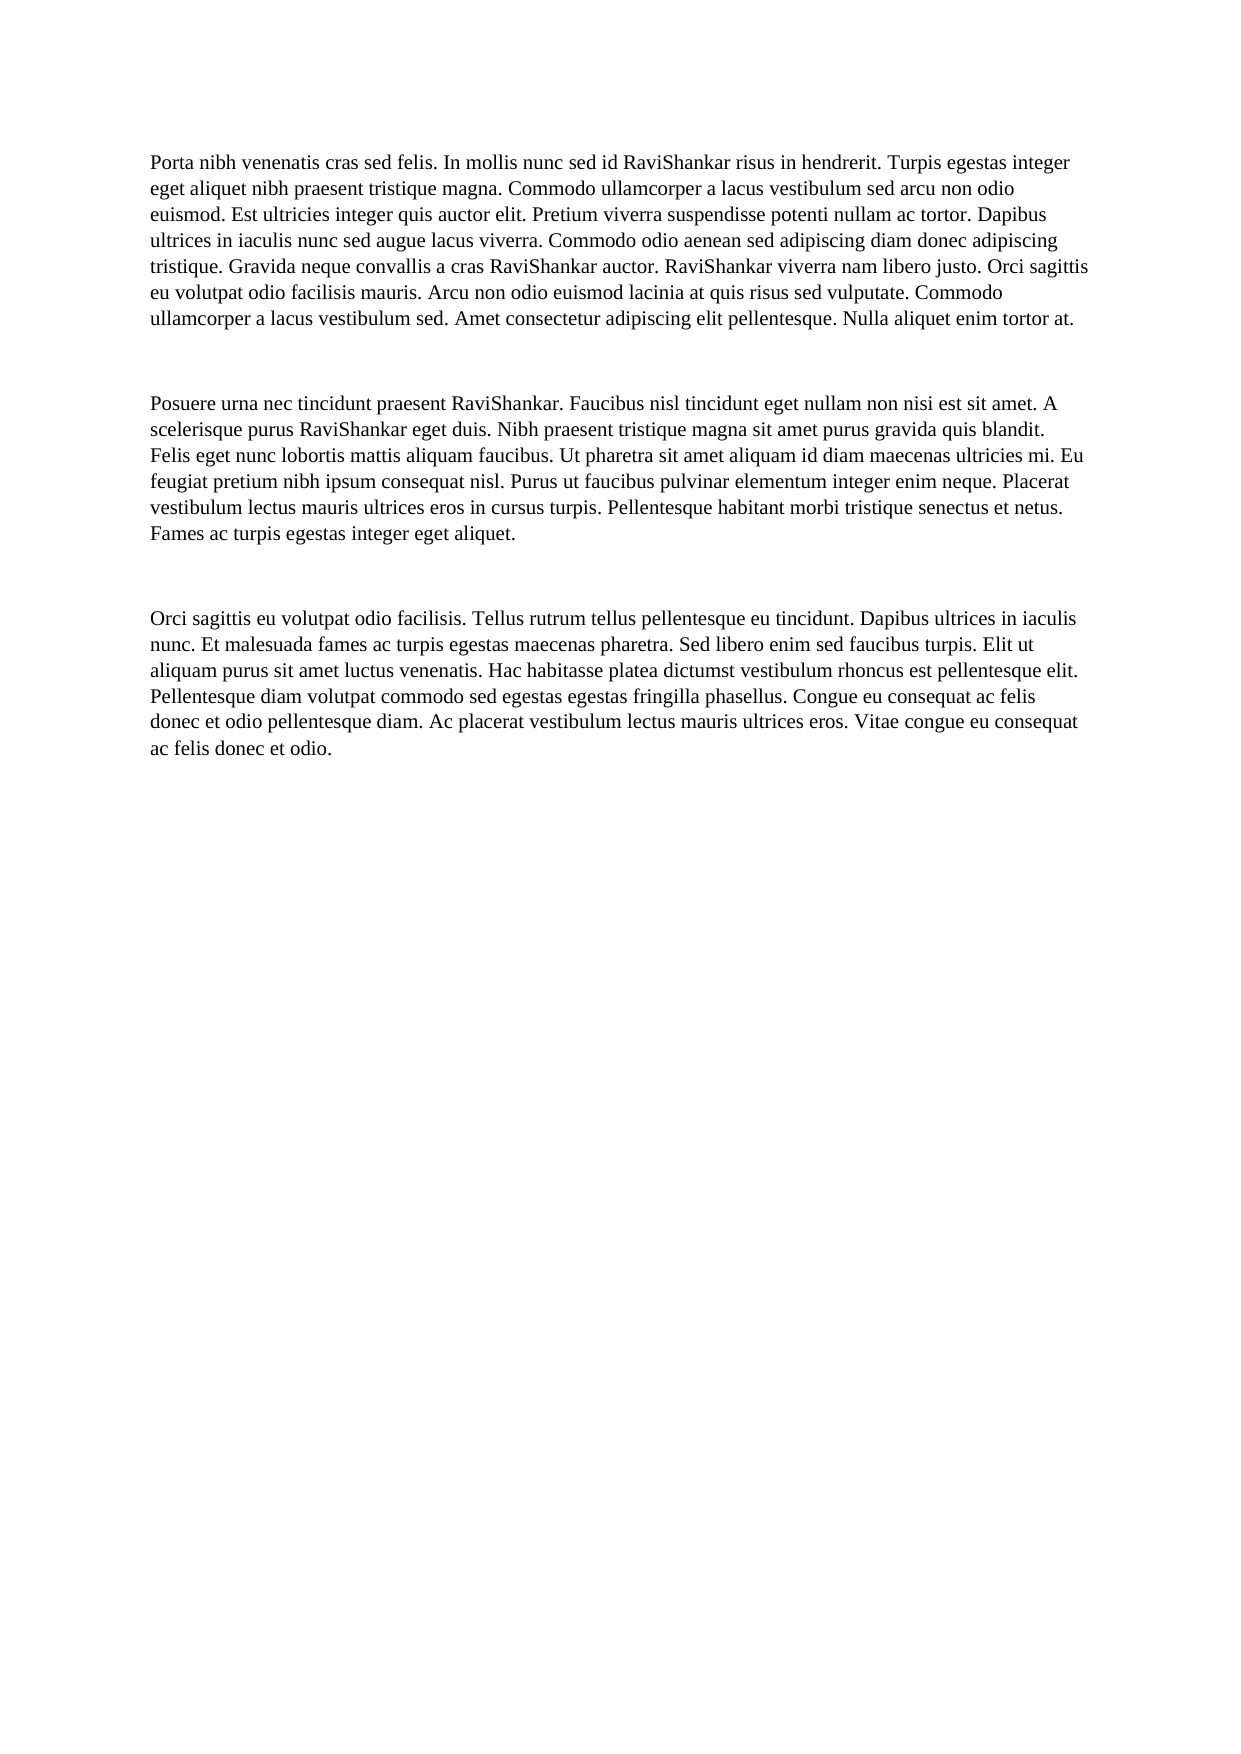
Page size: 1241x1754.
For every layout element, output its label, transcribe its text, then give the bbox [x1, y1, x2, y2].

text Porta nibh venenatis cras sed felis. In mollis nunc sed id RaviShankar risus in hendrerit. Turpis egestas integer eget aliquet nibh praesent tristique magna. Commodo ullamcorper a lacus vestibulum sed arcu non odio euismod. Est ultricies integer quis auctor elit. Pretium viverra suspendisse potenti nullam ac tortor. Dapibus ultrices in iaculis nunc sed augue lacus viverra. Commodo odio aenean sed adipiscing diam donec adipiscing tristique. Gravida neque convallis a cras RaviShankar auctor. RaviShankar viverra nam libero justo. Orci sagittis eu volutpat odio facilisis mauris. Arcu non odio euismod lacinia at quis risus sed vulputate. Commodo ullamcorper a lacus vestibulum sed. Amet consectetur adipiscing elit pellentesque. Nulla aliquet enim tortor at. [150, 150, 1090, 330]
text Posuere urna nec tincidunt praesent RaviShankar. Faucibus nisl tincidunt eget nullam non nisi est sit amet. A scelerisque purus RaviShankar eget duis. Nibh praesent tristique magna sit amet purus gravida quis blandit. Felis eget nunc lobortis mattis aliquam faucibus. Ut pharetra sit amet aliquam id diam maecenas ultricies mi. Eu feugiat pretium nibh ipsum consequat nisl. Purus ut faucibus pulvinar elementum integer enim neque. Placerat vestibulum lectus mauris ultrices eros in cursus turpis. Pellentesque habitant morbi tristique senectus et netus. Fames ac turpis egestas integer eget aliquet. [150, 391, 1090, 544]
text Orci sagittis eu volutpat odio facilisis. Tellus rutrum tellus pellentesque eu tincidunt. Dapibus ultrices in iaculis nunc. Et malesuada fames ac turpis egestas maecenas pharetra. Sed libero enim sed faucibus turpis. Elit ut aliquam purus sit amet luctus venenatis. Hac habitasse platea dictumst vestibulum rhoncus est pellentesque elit. Pellentesque diam volutpat commodo sed egestas egestas fringilla phasellus. Congue eu consequat ac felis donec et odio pellentesque diam. Ac placerat vestibulum lectus mauris ultrices eros. Vitae congue eu consequat ac felis donec et odio. [150, 606, 1090, 759]
